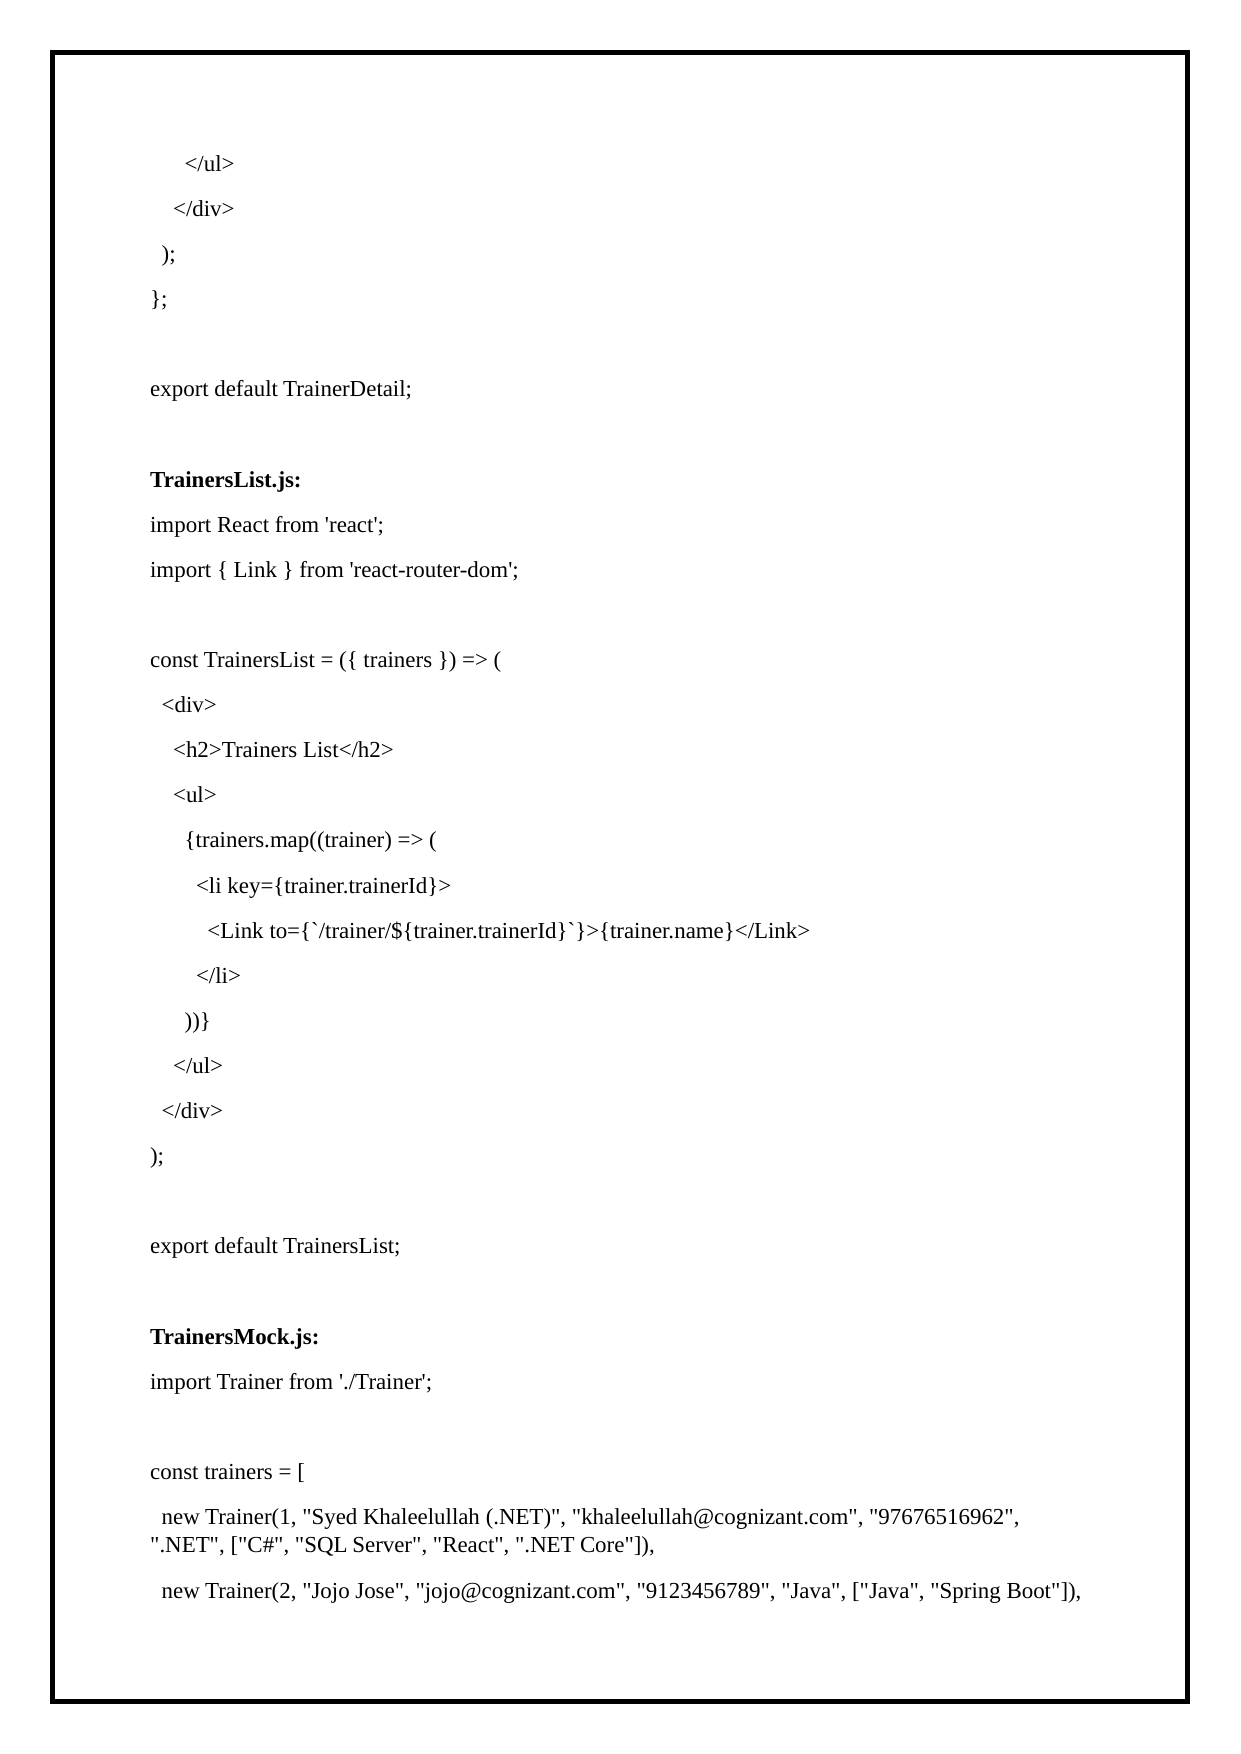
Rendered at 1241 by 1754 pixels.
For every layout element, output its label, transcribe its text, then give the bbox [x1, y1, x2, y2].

text <Link to={`/trainer/${trainer.trainerId}`}>{trainer.name}</Link> [150, 917, 1090, 943]
text </div> [150, 1097, 1090, 1123]
text const TrainersList = ({ trainers }) => ( [150, 646, 1090, 672]
text </ul> [150, 1052, 1090, 1078]
text ))} [150, 1007, 1090, 1033]
text export default TrainersList; [150, 1232, 1090, 1259]
text new Trainer(2, "Jojo Jose", "jojo@cognizant.com", "9123456789", "Java", ["Java", "Spring Boot"]), [150, 1577, 1090, 1603]
text </ul> [150, 150, 1090, 176]
text </div> [150, 195, 1090, 221]
text <div> [150, 691, 1090, 718]
text </li> [150, 962, 1090, 988]
text import React from 'react'; [150, 511, 1090, 537]
text TrainersMock.js: [150, 1323, 1090, 1349]
text const trainers = [ [150, 1458, 1090, 1484]
text TrainersList.js: [150, 466, 1090, 492]
text import Trainer from './Trainer'; [150, 1368, 1090, 1394]
text new Trainer(1, "Syed Khaleelullah (.NET)", "khaleelullah@cognizant.com", "97676516962", ".NET", ["C#", "SQL Server", "React", ".NET Core"]), [150, 1503, 1090, 1558]
text <ul> [150, 781, 1090, 808]
text }; [150, 285, 1090, 312]
text {trainers.map((trainer) => ( [150, 827, 1090, 853]
text <li key={trainer.trainerId}> [150, 872, 1090, 898]
text import { Link } from 'react-router-dom'; [150, 556, 1090, 582]
text export default TrainerDetail; [150, 376, 1090, 402]
text ); [150, 1142, 1090, 1169]
text ); [150, 240, 1090, 267]
text <h2>Trainers List</h2> [150, 736, 1090, 763]
